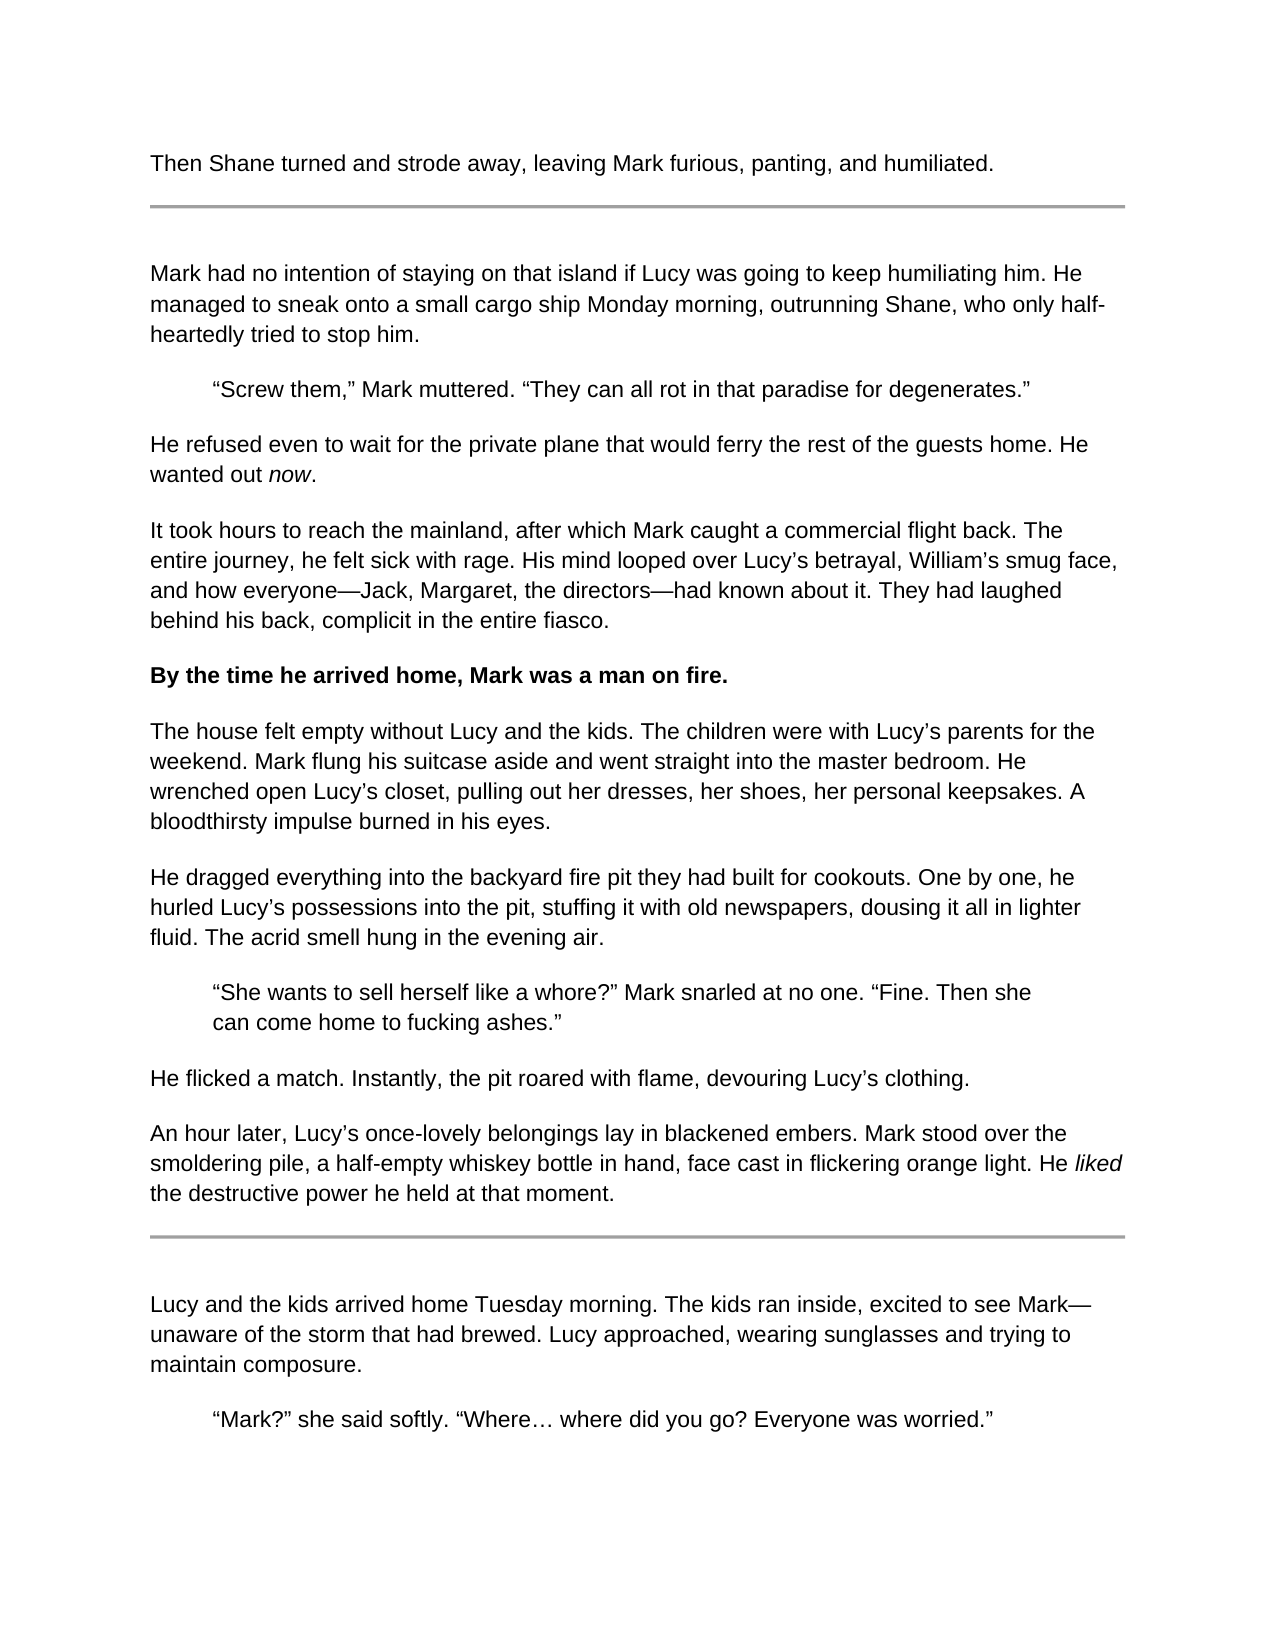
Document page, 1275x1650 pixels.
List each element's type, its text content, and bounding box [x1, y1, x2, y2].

text “Screw them,” Mark muttered. “They can all rot in that paradise for degenerates.” [212, 376, 1062, 402]
text An hour later, Lucy’s once-lovely belongings lay in blackened embers. Mark stood over the smoldering pile, a half-empty whiskey bottle in hand, face cast in flickering orange light. He liked the destructive power he held at that moment. [150, 1120, 1125, 1207]
text “She wants to sell herself like a whore?” Mark snarled at no one. “Fine. Then she can come home to fucking ashes.” [212, 979, 1062, 1036]
text Mark had no intention of staying on that island if Lucy was going to keep humiliating him. He managed to sneak onto a small cargo ship Monday morning, outrunning Shane, who only half-heartedly tried to stop him. [150, 260, 1125, 347]
text He refused even to wait for the private plane that would ferry the rest of the guests home. He wanted out now. [150, 431, 1125, 488]
text Lucy and the kids arrived home Tuesday morning. The kids ran inside, excited to see Mark—unaware of the storm that had brewed. Lucy approached, wearing sunglasses and trying to maintain composure. [150, 1291, 1125, 1377]
text It took hours to reach the mainland, after which Mark caught a commercial flight back. The entire journey, he felt sick with rage. His mind looped over Lucy’s betrayal, William’s smug face, and how everyone—Jack, Margaret, the directors—had known about it. They had laughed behind his back, complicit in the entire fiasco. [150, 517, 1125, 634]
text Then Shane turned and strode away, leaving Mark furious, panting, and humiliated. [150, 150, 1125, 176]
text He flicked a match. Instantly, the pit roared with flame, devouring Lucy’s clothing. [150, 1064, 1125, 1091]
text The house felt empty without Lucy and the kids. The children were with Lucy’s parents for the weekend. Mark flung his suitcase aside and went straight into the master bedroom. He wrenched open Lucy’s closet, pulling out her dresses, her shoes, her personal keepsakes. A bloodthirsty impulse burned in his eyes. [150, 718, 1125, 835]
text “Mark?” she said softly. “Where… where did you go? Everyone was worried.” [212, 1406, 1062, 1433]
text By the time he arrived home, Mark was a man on fire. [150, 662, 1125, 689]
text He dragged everything into the backyard fire pit they had built for cookouts. One by one, he hurled Lucy’s possessions into the pit, stuffing it with old newspapers, dousing it all in lighter fluid. The acrid smell hung in the evening air. [150, 863, 1125, 950]
